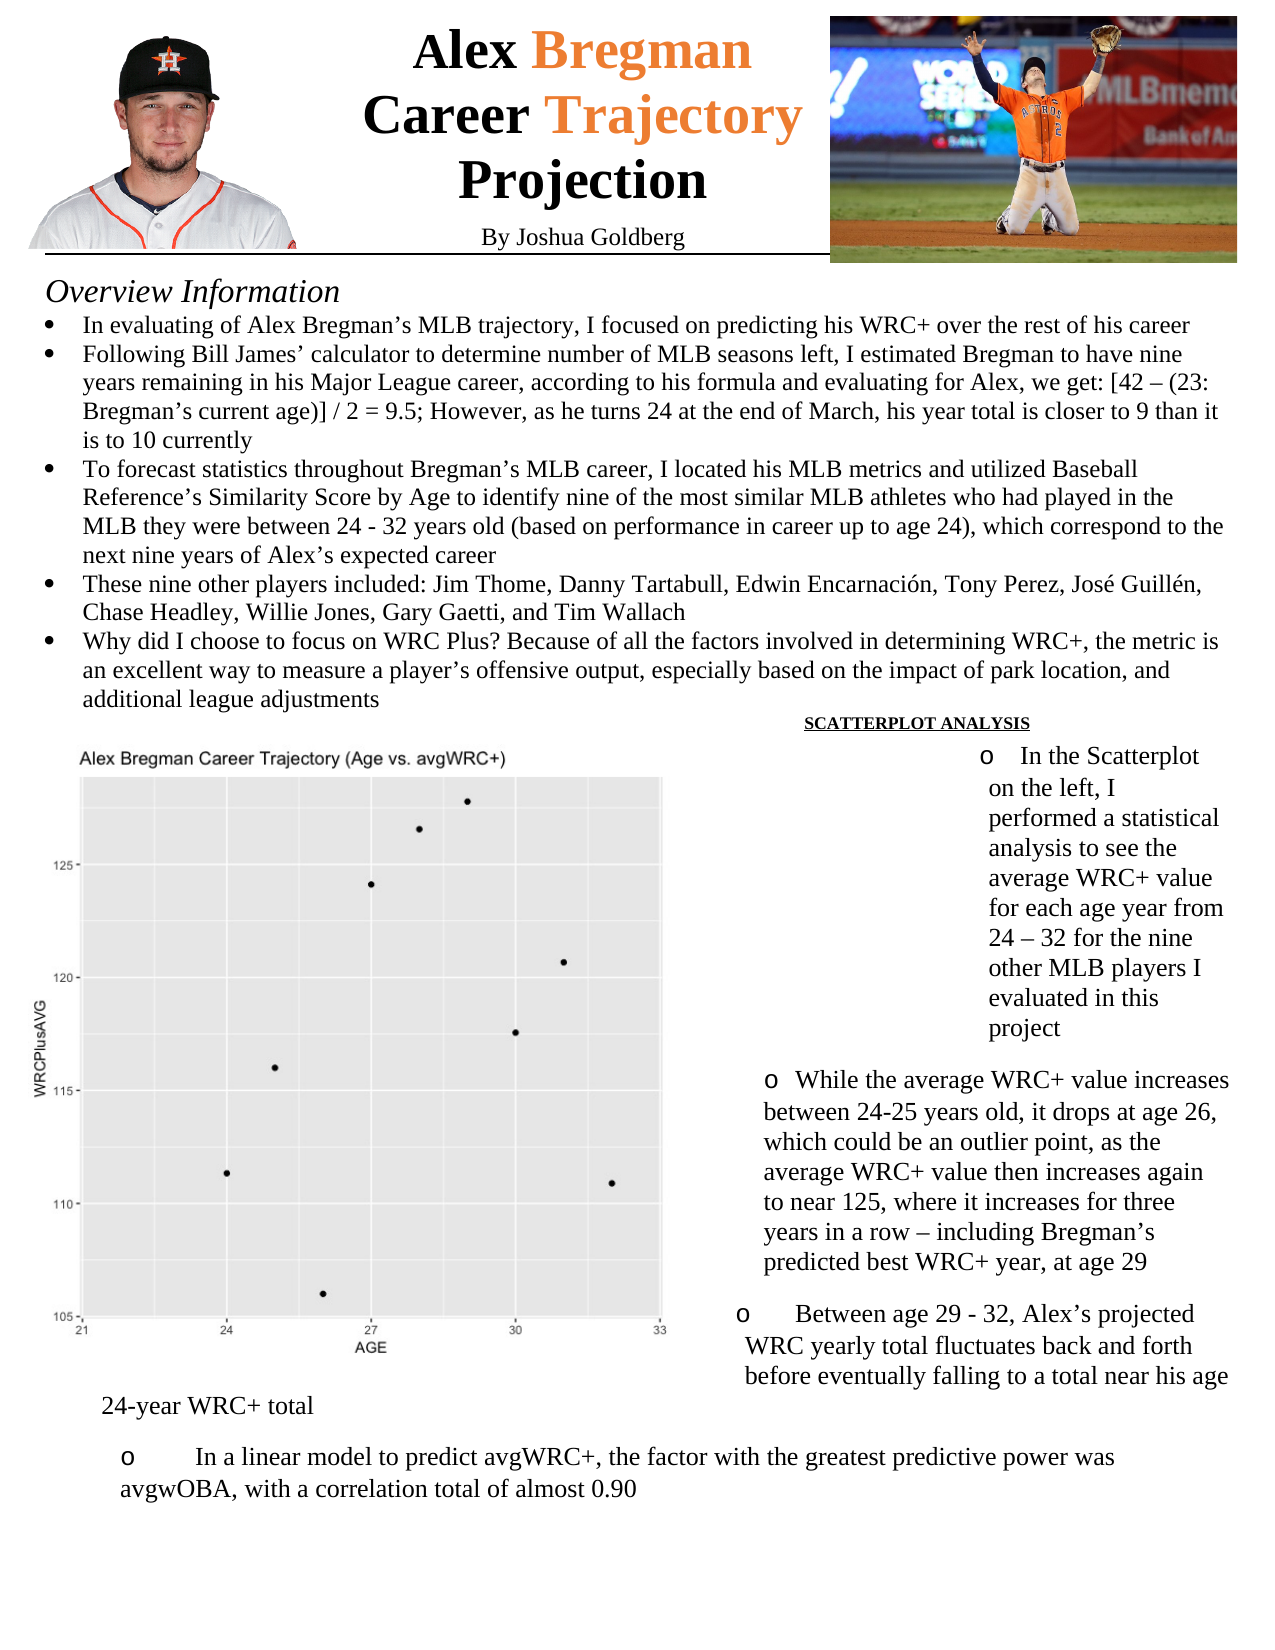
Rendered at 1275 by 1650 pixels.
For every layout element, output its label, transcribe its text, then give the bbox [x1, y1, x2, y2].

picture [830, 16, 1238, 263]
list Why did I choose to focus on WRC Plus? Because of all the factors involved in determining WRC+, the metric is an excellent way to measure a player’s offensive output, especially based on the impact of park location, and additional league adjustments [45, 626, 1230, 712]
list These nine other players included: Jim Thome, Danny Tartabull, Edwin Encarnación, Tony Perez, José Guillén, Chase Headley, Willie Jones, Gary Gaetti, and Tim Wallach [45, 569, 1230, 626]
list In the Scatterplot on the left, I performed a statistical analysis to see the average WRC+ value for each age year from 24 – 32 for the nine other MLB players I evaluated in this project [336, 740, 1230, 1042]
text Overview Information [45, 272, 1230, 310]
picture [27, 744, 670, 1360]
text SCATTERPLOT ANALYSIS [720, 712, 1230, 733]
list Between age 29 - 32, Alex’s projected WRC yearly total fluctuates back and forth before eventually falling to a total near his age 24-year WRC+ total [92, 1298, 1230, 1420]
text Alex Bregman Career Trajectory Projection [336, 16, 830, 211]
list While the average WRC+ value increases between 24-25 years old, it drops at age 26, which could be an outlier point, as the average WRC+ value then increases again to near 125, where it increases for three years in a row – including Bregman’s predicted best WRC+ year, at age 29 [670, 1064, 1230, 1276]
picture [0, 16, 336, 249]
list To forecast statistics throughout Bregman’s MLB career, I located his MLB metrics and utilized Baseball Reference’s Similarity Score by Age to identify nine of the most similar MLB athletes who had played in the MLB they were between 24 - 32 years old (based on performance in career up to age 24), which correspond to the next nine years of Alex’s expected career [45, 454, 1230, 569]
text By Joshua Goldberg [45, 222, 830, 253]
list Following Bill James’ calculator to determine number of MLB seasons left, I estimated Bregman to have nine years remaining in his Major League career, according to his formula and evaluating for Alex, we get: [42 – (23: Bregman’s current age)] / 2 = 9.5; However, as he turns 24 at the end of March, his year total is closer to 9 than it is to 10 currently [45, 339, 1230, 454]
list In a linear model to predict avgWRC+, the factor with the greatest predictive power was avgwOBA, with a correlation total of almost 0.90 [120, 1441, 1230, 1503]
list In evaluating of Alex Bregman’s MLB trajectory, I focused on predicting his WRC+ over the rest of his career [45, 310, 1226, 339]
